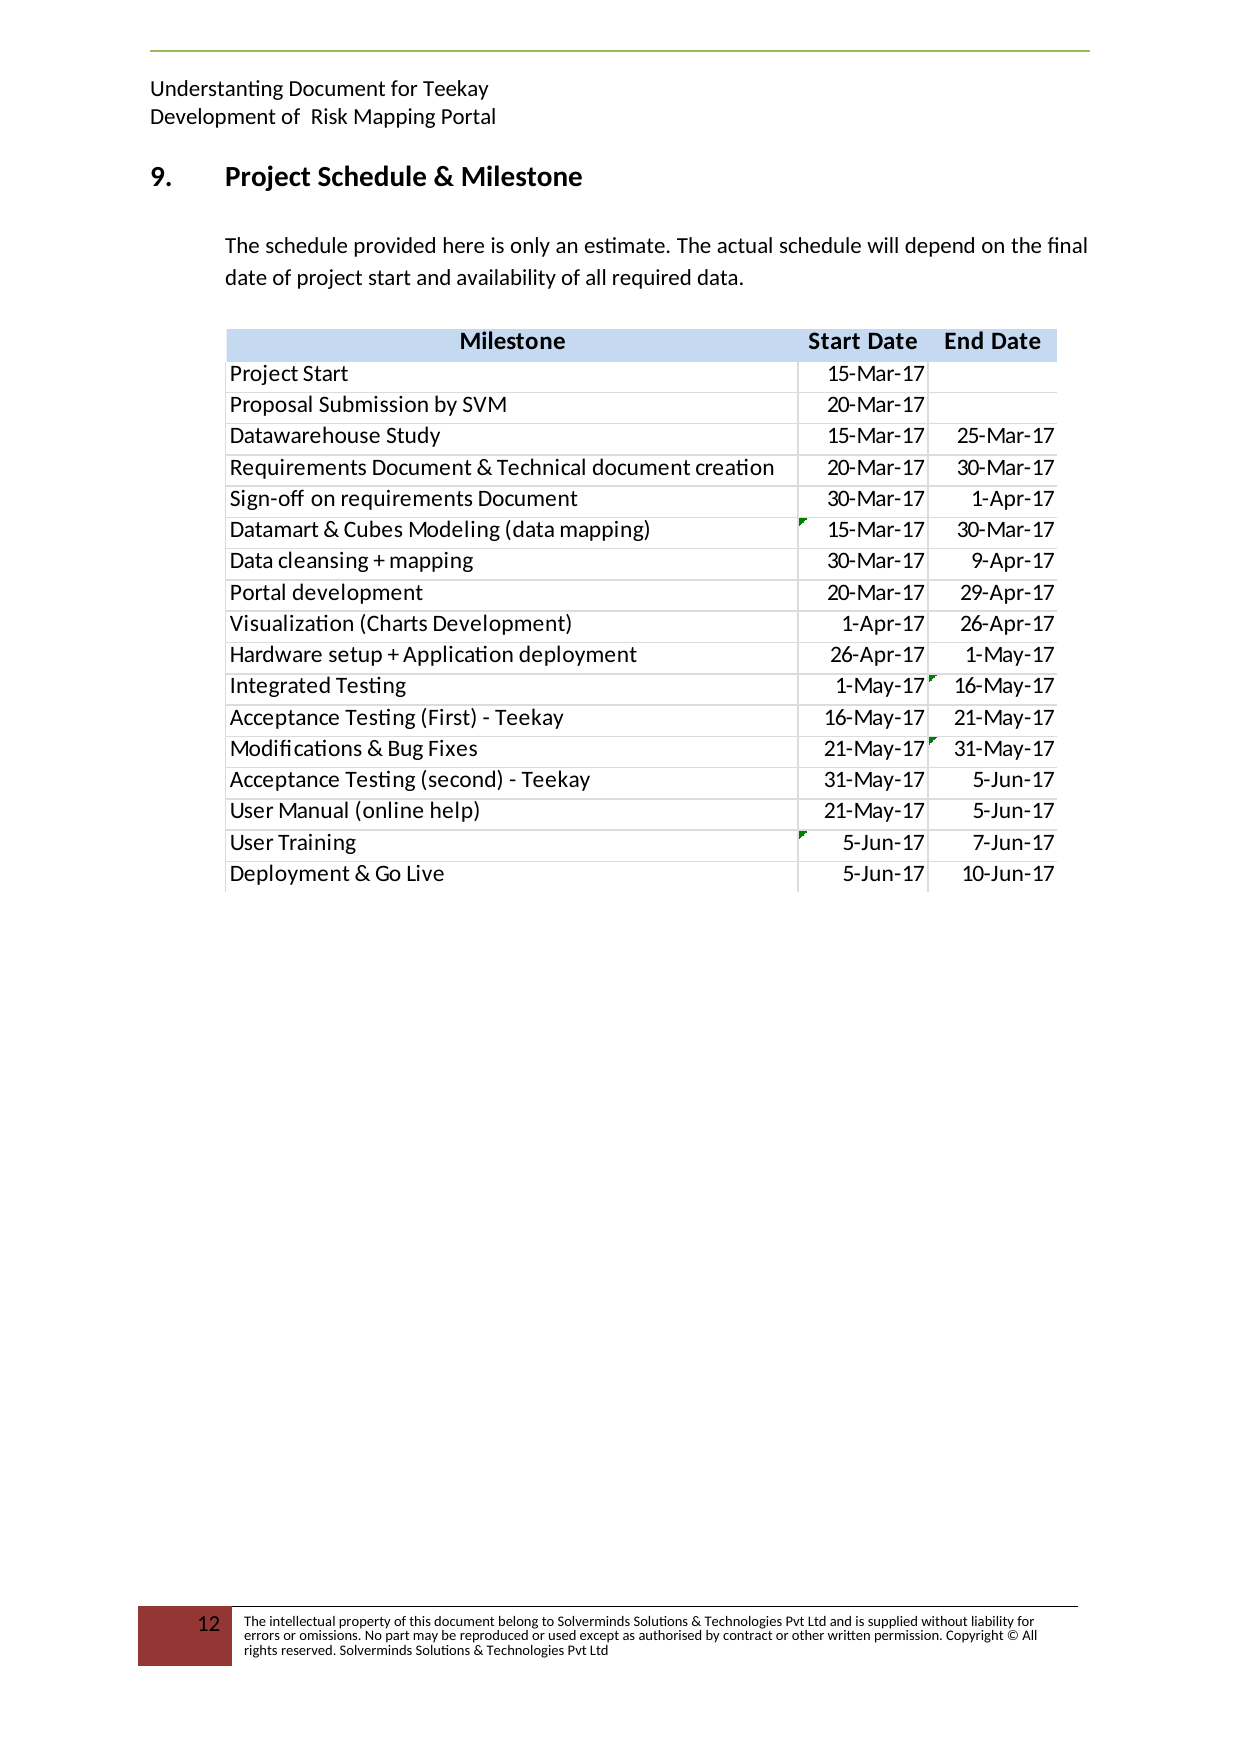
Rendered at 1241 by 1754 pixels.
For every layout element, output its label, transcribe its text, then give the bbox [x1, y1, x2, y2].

subtitle Project Schedule & Milestone [150, 158, 1090, 193]
text The schedule provided here is only an estimate. The actual schedule will depend on the final date of project start and availability of all required data. [225, 231, 1090, 291]
